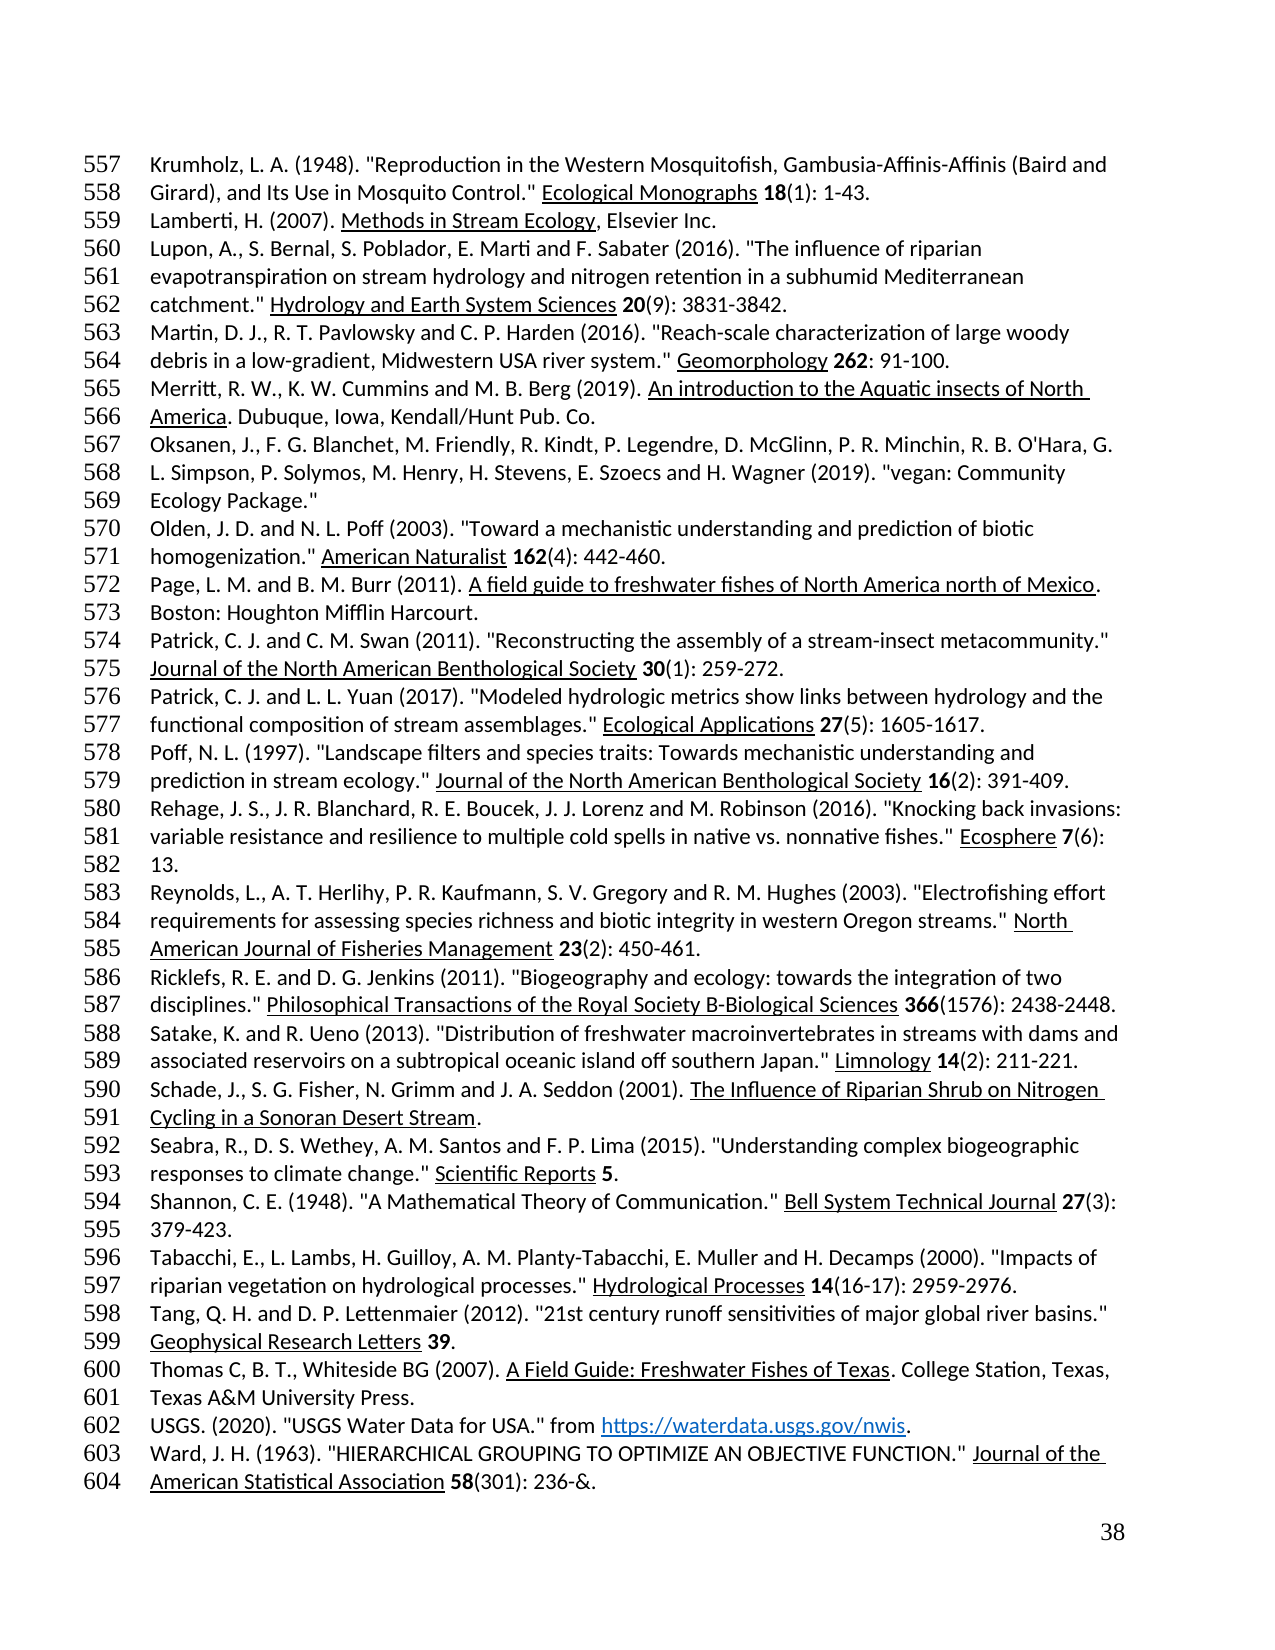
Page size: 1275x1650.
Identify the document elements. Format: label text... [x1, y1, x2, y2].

text Seabra, R., D. S. Wethey, A. M. Santos and F. P. Lima (2015). "Understanding complex biogeographic responses to climate change." Scientific Reports 5. [150, 1131, 1125, 1187]
text Ward, J. H. (1963). "HIERARCHICAL GROUPING TO OPTIMIZE AN OBJECTIVE FUNCTION." Journal of the American Statistical Association 58(301): 236-&. [150, 1439, 1125, 1495]
text Lupon, A., S. Bernal, S. Poblador, E. Marti and F. Sabater (2016). "The influence of riparian evapotranspiration on stream hydrology and nitrogen retention in a subhumid Mediterranean catchment." Hydrology and Earth System Sciences 20(9): 3831-3842. [150, 234, 1125, 318]
text Tabacchi, E., L. Lambs, H. Guilloy, A. M. Planty-Tabacchi, E. Muller and H. Decamps (2000). "Impacts of riparian vegetation on hydrological processes." Hydrological Processes 14(16-17): 2959-2976. [150, 1243, 1125, 1299]
text Merritt, R. W., K. W. Cummins and M. B. Berg (2019). An introduction to the Aquatic insects of North America. Dubuque, Iowa, Kendall/Hunt Pub. Co. [150, 374, 1125, 430]
text Rehage, J. S., J. R. Blanchard, R. E. Boucek, J. J. Lorenz and M. Robinson (2016). "Knocking back invasions: variable resistance and resilience to multiple cold spells in native vs. nonnative fishes." Ecosphere 7(6): 13. [150, 794, 1125, 878]
text Schade, J., S. G. Fisher, N. Grimm and J. A. Seddon (2001). The Influence of Riparian Shrub on Nitrogen Cycling in a Sonoran Desert Stream. [150, 1075, 1125, 1131]
text Ricklefs, R. E. and D. G. Jenkins (2011). "Biogeography and ecology: towards the integration of two disciplines." Philosophical Transactions of the Royal Society B-Biological Sciences 366(1576): 2438-2448. [150, 963, 1125, 1019]
text Tang, Q. H. and D. P. Lettenmaier (2012). "21st century runoff sensitivities of major global river basins." Geophysical Research Letters 39. [150, 1299, 1125, 1355]
text Shannon, C. E. (1948). "A Mathematical Theory of Communication." Bell System Technical Journal 27(3): 379-423. [150, 1187, 1125, 1243]
text Lamberti, H. (2007). Methods in Stream Ecology, Elsevier Inc. [150, 206, 1125, 234]
text Thomas C, B. T., Whiteside BG (2007). A Field Guide: Freshwater Fishes of Texas. College Station, Texas, Texas A&M University Press. [150, 1355, 1125, 1411]
text Oksanen, J., F. G. Blanchet, M. Friendly, R. Kindt, P. Legendre, D. McGlinn, P. R. Minchin, R. B. O'Hara, G. L. Simpson, P. Solymos, M. Henry, H. Stevens, E. Szoecs and H. Wagner (2019). "vegan: Community Ecology Package." [150, 430, 1125, 514]
text USGS. (2020). "USGS Water Data for USA." from https://waterdata.usgs.gov/nwis. [150, 1411, 1125, 1439]
text Krumholz, L. A. (1948). "Reproduction in the Western Mosquitofish, Gambusia-Affinis-Affinis (Baird and Girard), and Its Use in Mosquito Control." Ecological Monographs 18(1): 1-43. [150, 150, 1125, 206]
text Olden, J. D. and N. L. Poff (2003). "Toward a mechanistic understanding and prediction of biotic homogenization." American Naturalist 162(4): 442-460. [150, 514, 1125, 570]
text Reynolds, L., A. T. Herlihy, P. R. Kaufmann, S. V. Gregory and R. M. Hughes (2003). "Electrofishing effort requirements for assessing species richness and biotic integrity in western Oregon streams." North American Journal of Fisheries Management 23(2): 450-461. [150, 878, 1125, 963]
text Poff, N. L. (1997). "Landscape filters and species traits: Towards mechanistic understanding and prediction in stream ecology." Journal of the North American Benthological Society 16(2): 391-409. [150, 738, 1125, 794]
text Patrick, C. J. and C. M. Swan (2011). "Reconstructing the assembly of a stream-insect metacommunity." Journal of the North American Benthological Society 30(1): 259-272. [150, 626, 1125, 682]
text Martin, D. J., R. T. Pavlowsky and C. P. Harden (2016). "Reach-scale characterization of large woody debris in a low-gradient, Midwestern USA river system." Geomorphology 262: 91-100. [150, 318, 1125, 374]
text Patrick, C. J. and L. L. Yuan (2017). "Modeled hydrologic metrics show links between hydrology and the functional composition of stream assemblages." Ecological Applications 27(5): 1605-1617. [150, 682, 1125, 738]
text Page, L. M. and B. M. Burr (2011). A field guide to freshwater fishes of North America north of Mexico. Boston: Houghton Mifflin Harcourt. [150, 570, 1125, 626]
text Satake, K. and R. Ueno (2013). "Distribution of freshwater macroinvertebrates in streams with dams and associated reservoirs on a subtropical oceanic island off southern Japan." Limnology 14(2): 211-221. [150, 1019, 1125, 1075]
